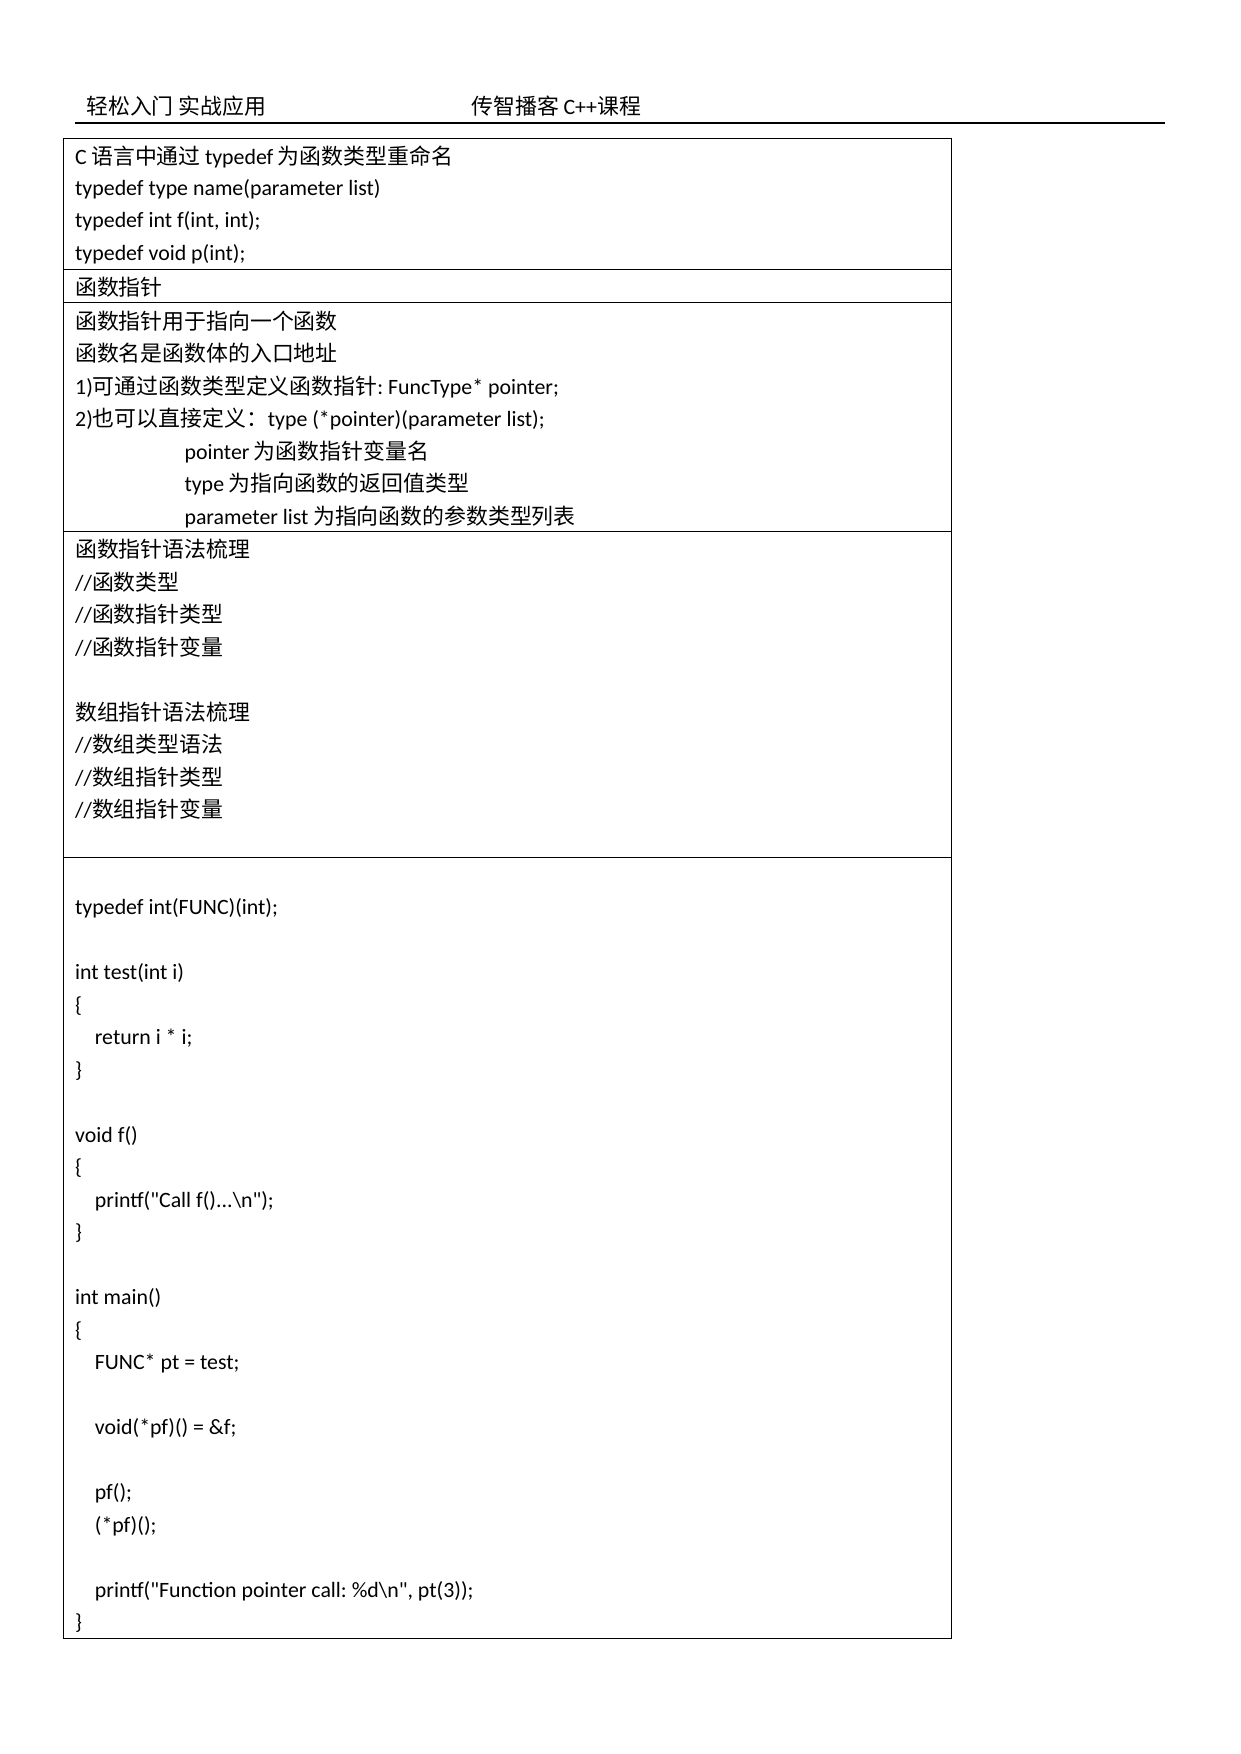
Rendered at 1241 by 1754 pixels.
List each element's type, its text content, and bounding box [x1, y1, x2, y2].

table_cell typedef int(FUNC)(int); int test(int i) { return i * i; } void f() { printf("Call f()...\n"); } int main() { FUNC* pt = test; void(*pf)() = &f; pf(); (*pf)(); printf("Function pointer call: %d\n", pt(3)); } [64, 858, 951, 1638]
table_cell 函数指针用于指向一个函数 函数名是函数体的入口地址 1)可通过函数类型定义函数指针: FuncType* pointer; 2)也可以直接定义：type (*pointer)(parameter list); pointer为函数指针变量名 type为指向函数的返回值类型 parameter list为指向函数的参数类型列表 [64, 303, 951, 531]
table_cell 函数指针语法梳理 //函数类型 //函数指针类型 //函数指针变量 数组指针语法梳理 //数组类型语法 //数组指针类型 //数组指针变量 [64, 532, 951, 857]
table_cell C语言中通过typedef为函数类型重命名 typedef type name(parameter list) typedef int f(int, int); typedef void p(int); [64, 139, 951, 269]
table_cell 函数指针 [64, 270, 951, 302]
